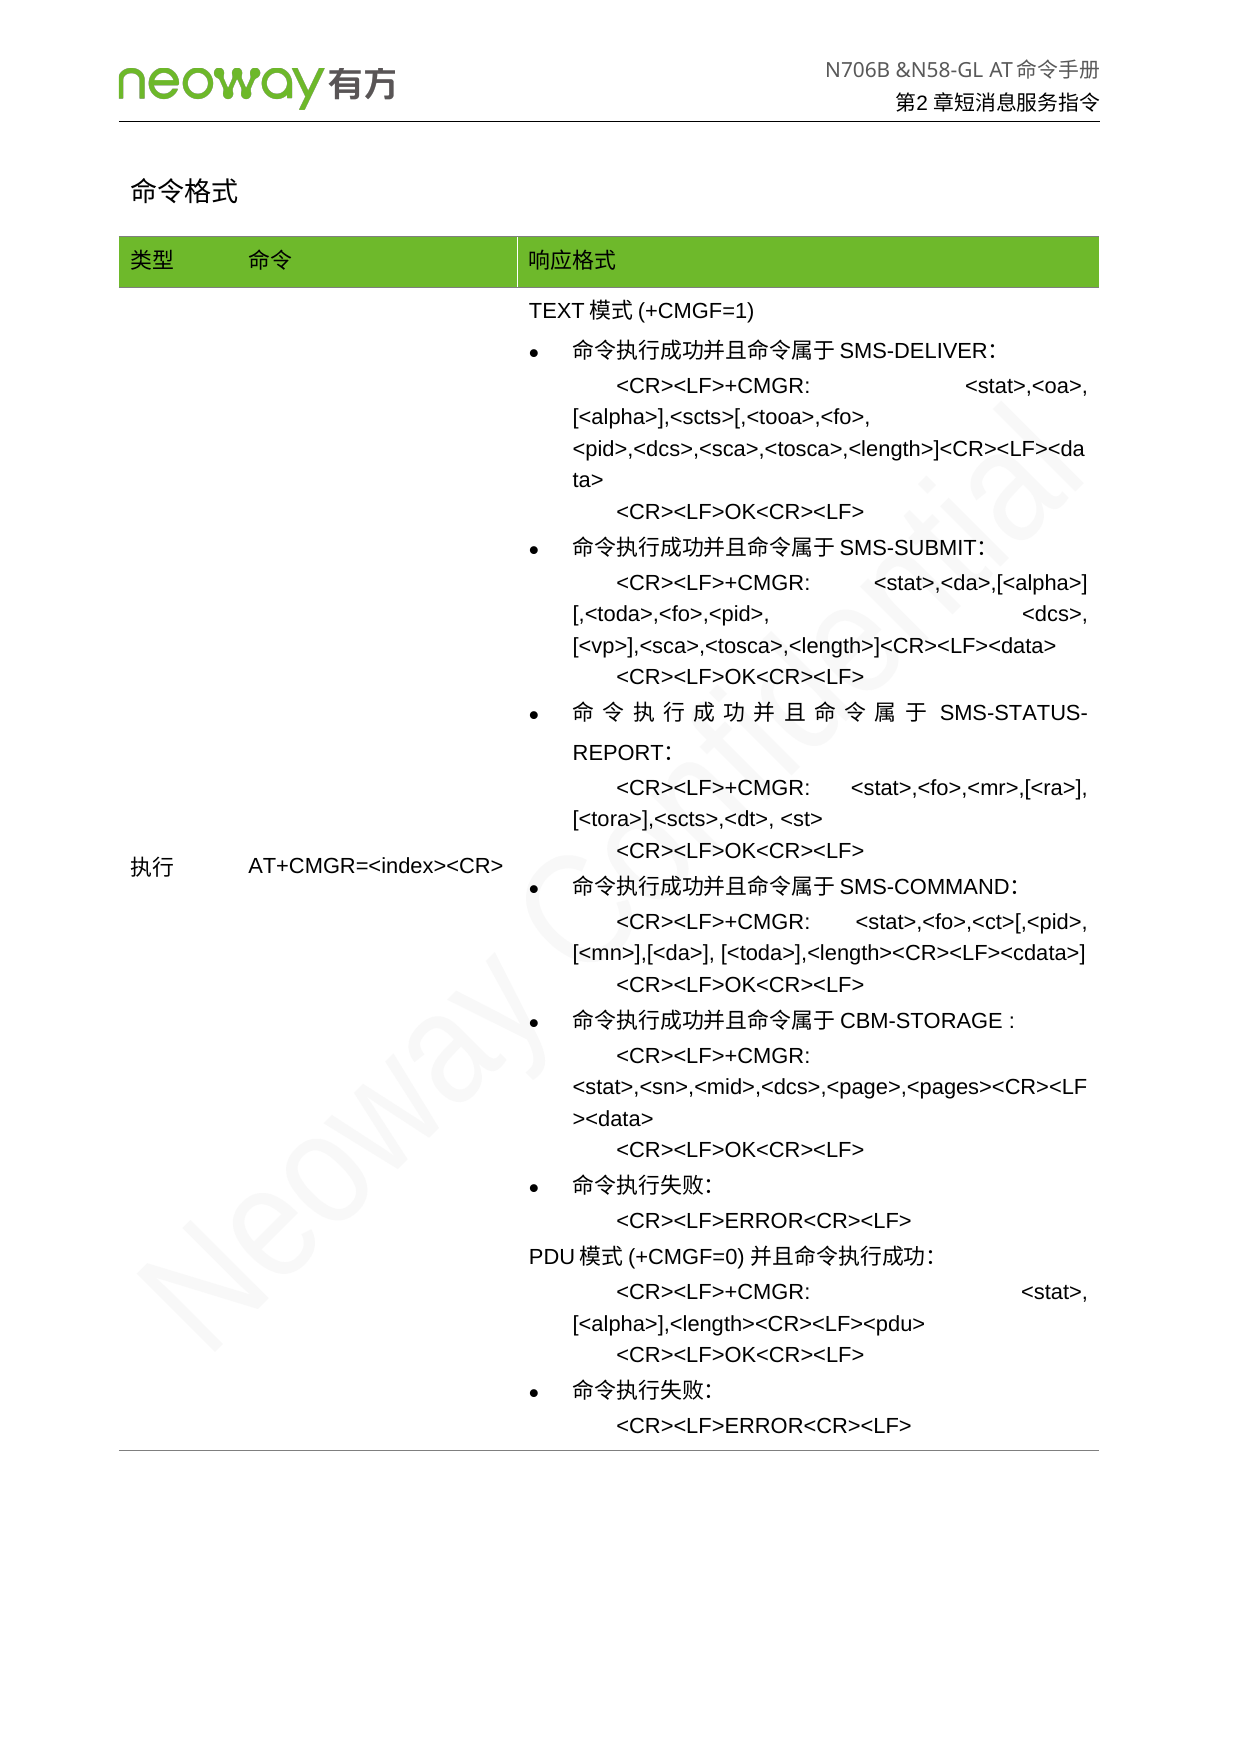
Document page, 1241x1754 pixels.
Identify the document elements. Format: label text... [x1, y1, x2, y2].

text 命令格式 [130, 170, 1110, 209]
table_header 响应格式 [518, 237, 1099, 287]
table_cell 执行 [119, 288, 237, 1450]
table_header 命令 [237, 237, 517, 287]
table_cell AT+CMGR=<index><CR> [237, 288, 517, 1450]
table_header 类型 [119, 237, 237, 287]
table_cell TEXT模式 (+CMGF=1) 命令执行成功并且命令属于SMS-DELIVER： <CR><LF>+CMGR: <stat>,<oa>,[<alpha>],<scts>[,<tooa>,<fo>, <pid>,<dcs>,<sca>,<tosca>,<length>]<CR><LF><data> <CR><LF>OK<CR><LF> 命令执行成功并且命令属于SMS-SUBMIT： <CR><LF>+CMGR: <stat>,<da>,[<alpha>][,<toda>,<fo>,<pid>, <dcs>,[<vp>],<sca>,<tosca>,<length>]<CR><LF><data> <CR><LF>OK<CR><LF> 命令执行成功并且命令属于SMS-STATUS-REPORT： <CR><LF>+CMGR: <stat>,<fo>,<mr>,[<ra>],[<tora>],<scts>,<dt>, <st> <CR><LF>OK<CR><LF> 命令执行成功并且命令属于SMS-COMMAND： <CR><LF>+CMGR: <stat>,<fo>,<ct>[,<pid>,[<mn>],[<da>], [<toda>],<length><CR><LF><cdata>] <CR><LF>OK<CR><LF> 命令执行成功并且命令属于 CBM-STORAGE : <CR><LF>+CMGR: <stat>,<sn>,<mid>,<dcs>,<page>,<pages><CR><LF><data> <CR><LF>OK<CR><LF> 命令执行失败： <CR><LF>ERROR<CR><LF> PDU模式 (+CMGF=0) 并且命令执行成功： <CR><LF>+CMGR: <stat>,[<alpha>],<length><CR><LF><pdu> <CR><LF>OK<CR><LF> 命令执行失败： <CR><LF>ERROR<CR><LF> [518, 288, 1099, 1450]
picture [118, 68, 395, 110]
